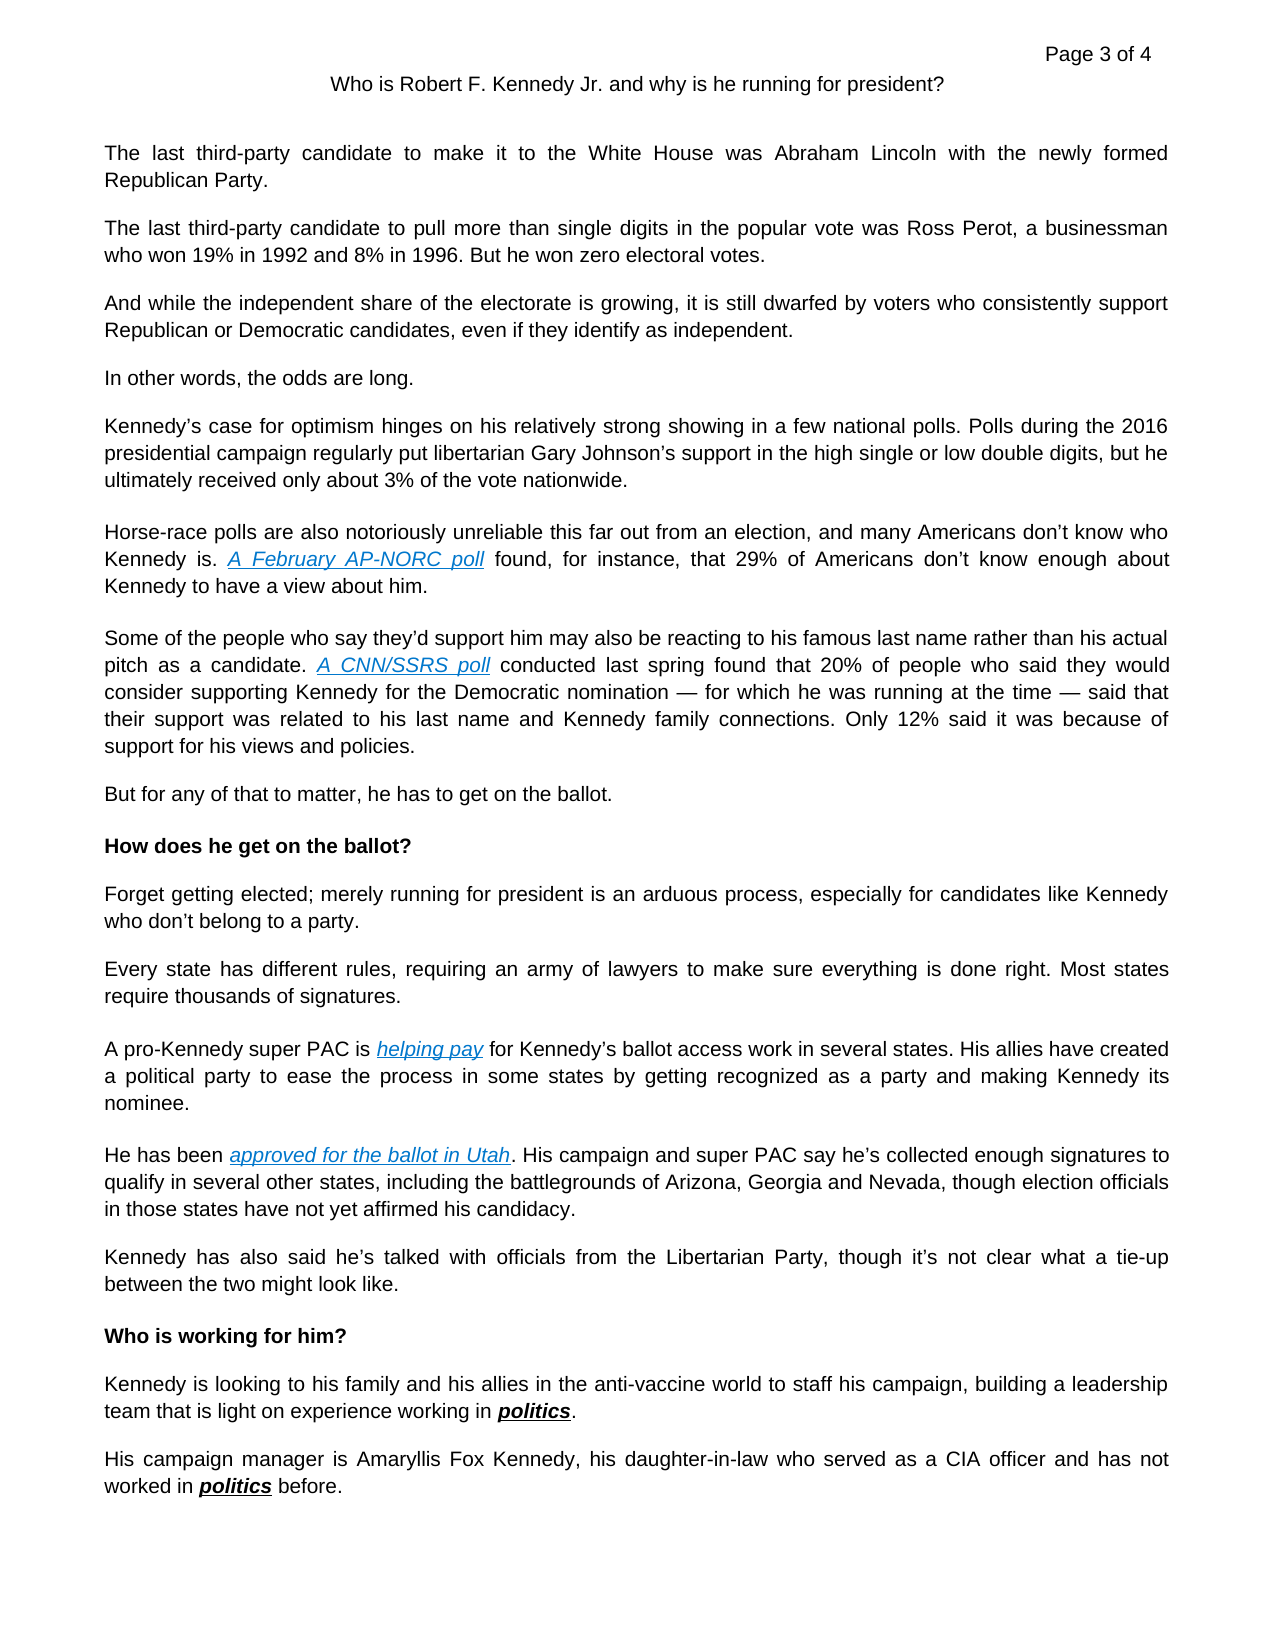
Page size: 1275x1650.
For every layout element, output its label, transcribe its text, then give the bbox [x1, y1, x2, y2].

text He has been approved for the ballot in Utah. His campaign and super PAC say he’s collected enough signatures to qualify in several other states, including the battlegrounds of Arizona, Georgia and Nevada, though election officials in those states have not yet affirmed his candidacy. [104, 1139, 1171, 1221]
text But for any of that to matter, he has to get on the ballot. [104, 779, 1171, 806]
text In other words, the odds are long. [104, 362, 1171, 389]
text Kennedy’s case for optimism hinges on his relatively strong showing in a few national polls. Polls during the 2016 presidential campaign regularly put libertarian Gary Johnson’s support in the high single or low double digits, but he ultimately received only about 3% of the vote nationwide. [104, 410, 1171, 492]
text His campaign manager is Amaryllis Fox Kennedy, his daughter-in-law who served as a CIA officer and has not worked in politics before. [104, 1444, 1171, 1498]
text The last third-party candidate to make it to the White House was Abraham Lincoln with the newly formed Republican Party. [104, 137, 1171, 192]
text Kennedy is looking to his family and his allies in the anti-vaccine world to staff his campaign, building a leadership team that is light on experience working in politics. [104, 1369, 1171, 1423]
text A pro-Kennedy super PAC is helping pay for Kennedy’s ballot access work in several states. His allies have created a political party to ease the process in some states by getting recognized as a party and making Kennedy its nominee. [104, 1033, 1171, 1114]
text Who is working for him? [104, 1321, 1171, 1348]
text Horse-race polls are also notoriously unreliable this far out from an election, and many Americans don’t know who Kennedy is. A February AP-NORC poll found, for instance, that 29% of Americans don’t know enough about Kennedy to have a view about him. [104, 517, 1171, 598]
text Forget getting elected; merely running for president is an arduous process, especially for candidates like Kennedy who don’t belong to a party. [104, 879, 1171, 933]
text Kennedy has also said he’s talked with officials from the Libertarian Party, though it’s not clear what a tie-up between the two might look like. [104, 1242, 1171, 1296]
text Some of the people who say they’d support him may also be reacting to his famous last name rather than his actual pitch as a candidate. A CNN/SSRS poll conducted last spring found that 20% of people who said they would consider supporting Kennedy for the Democratic nomination — for which he was running at the time — said that their support was related to his last name and Kennedy family connections. Only 12% said it was because of support for his views and policies. [104, 623, 1171, 758]
text The last third-party candidate to pull more than single digits in the popular vote was Ross Perot, a businessman who won 19% in 1992 and 8% in 1996. But he won zero electoral votes. [104, 212, 1171, 267]
text And while the independent share of the electorate is growing, it is still dwarfed by voters who consistently support Republican or Democratic candidates, even if they identify as independent. [104, 287, 1171, 342]
text How does he get on the ballot? [104, 831, 1171, 858]
text Every state has different rules, requiring an army of lawyers to make sure everything is done right. Most states require thousands of signatures. [104, 954, 1171, 1008]
